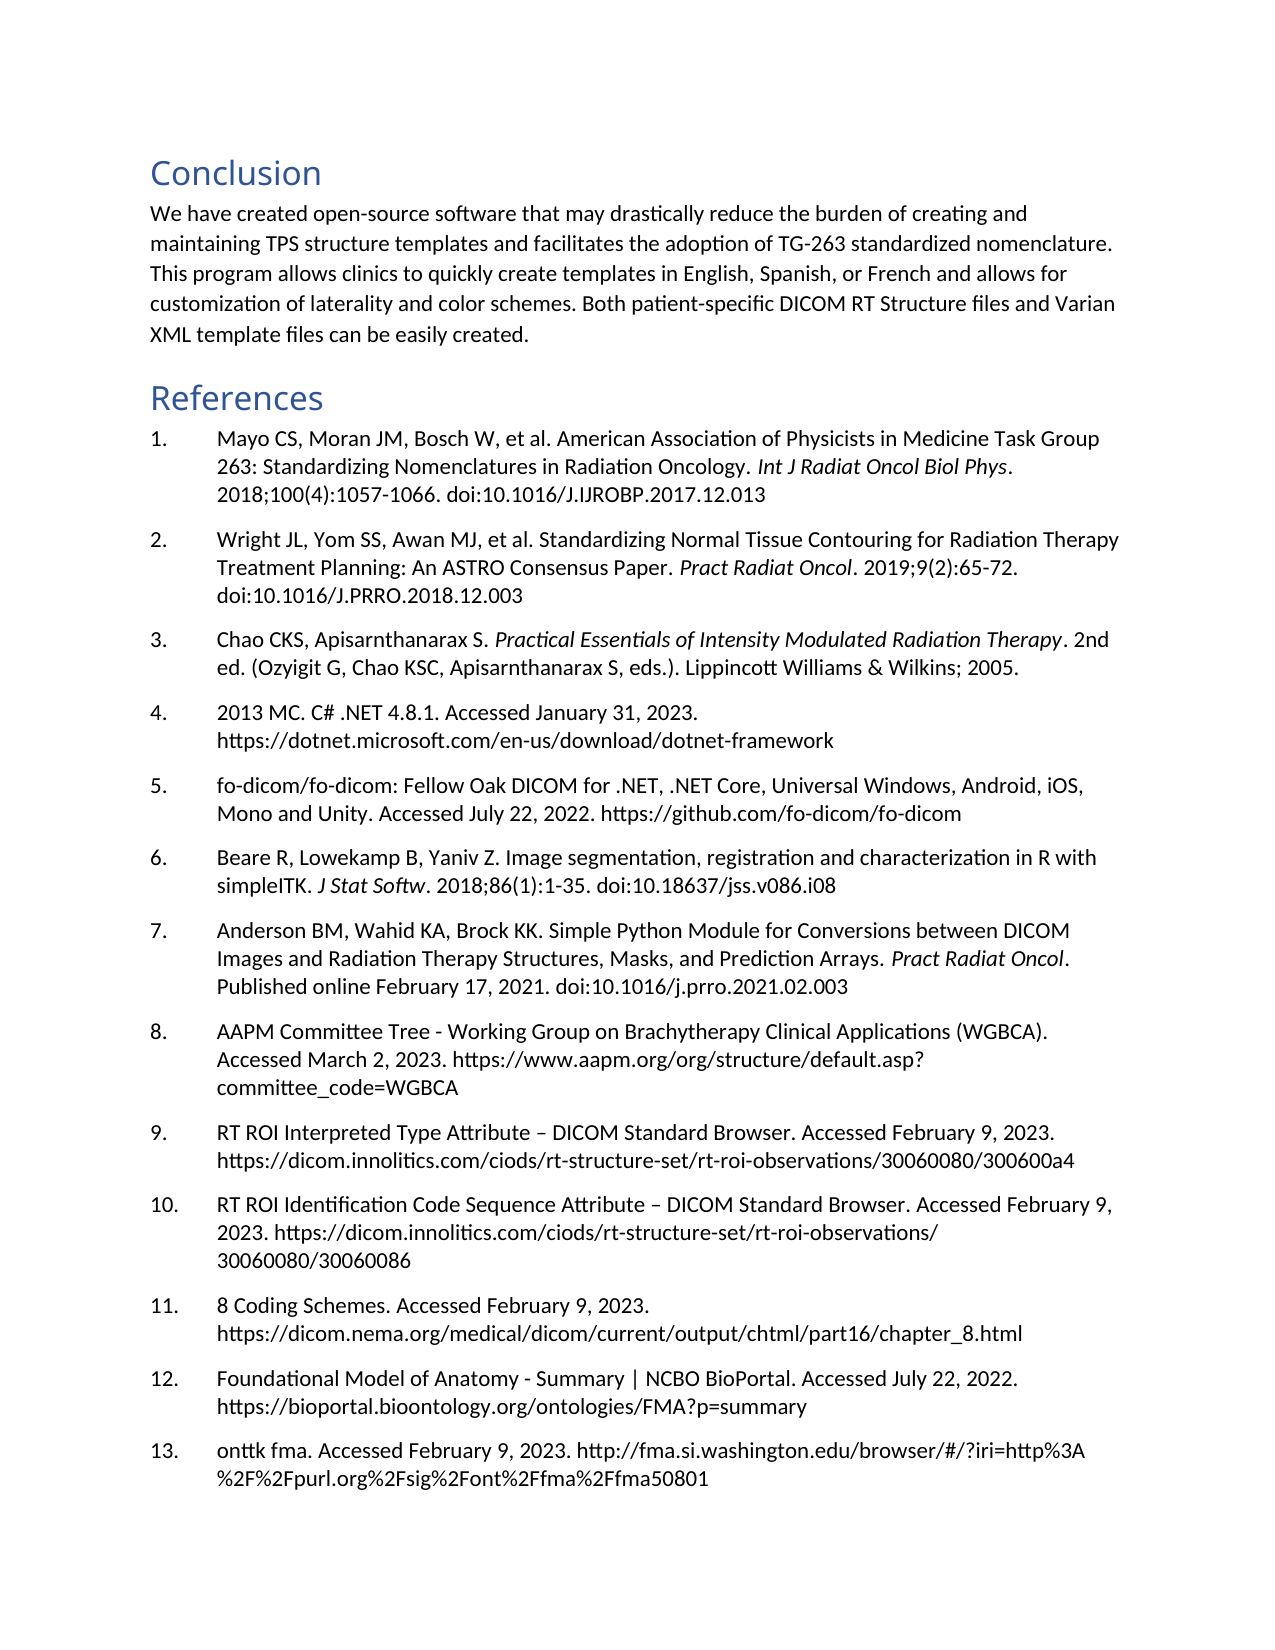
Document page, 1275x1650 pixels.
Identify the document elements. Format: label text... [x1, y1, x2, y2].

text 2. Wright JL, Yom SS, Awan MJ, et al. Standardizing Normal Tissue Contouring for Radiation Therapy Treatment Planning: An ASTRO Consensus Paper. Pract Radiat Oncol. 2019;9(2):65-72. doi:10.1016/J.PRRO.2018.12.003 [150, 525, 1125, 609]
subtitle References [150, 375, 1125, 420]
text We have created open-source software that may drastically reduce the burden of creating and maintaining TPS structure templates and facilitates the adoption of TG-263 standardized nomenclature. This program allows clinics to quickly create templates in English, Spanish, or French and allows for customization of laterality and color schemes. Both patient-specific DICOM RT Structure files and Varian XML template files can be easily created. [150, 199, 1125, 348]
text 3. Chao CKS, Apisarnthanarax S. Practical Essentials of Intensity Modulated Radiation Therapy. 2nd ed. (Ozyigit G, Chao KSC, Apisarnthanarax S, eds.). Lippincott Williams & Wilkins; 2005. [150, 625, 1125, 681]
text 4. 2013 MC. C# .NET 4.8.1. Accessed January 31, 2023. https://dotnet.microsoft.com/en-us/download/dotnet-framework [150, 698, 1125, 754]
text 12. Foundational Model of Anatomy - Summary | NCBO BioPortal. Accessed July 22, 2022. https://bioportal.bioontology.org/ontologies/FMA?p=summary [150, 1364, 1125, 1420]
text 7. Anderson BM, Wahid KA, Brock KK. Simple Python Module for Conversions between DICOM Images and Radiation Therapy Structures, Masks, and Prediction Arrays. Pract Radiat Oncol. Published online February 17, 2021. doi:10.1016/j.prro.2021.02.003 [150, 916, 1125, 1000]
text 5. fo-dicom/fo-dicom: Fellow Oak DICOM for .NET, .NET Core, Universal Windows, Android, iOS, Mono and Unity. Accessed July 22, 2022. https://github.com/fo-dicom/fo-dicom [150, 771, 1125, 827]
subtitle Conclusion [150, 150, 1125, 195]
text 8. AAPM Committee Tree - Working Group on Brachytherapy Clinical Applications (WGBCA). Accessed March 2, 2023. https://www.aapm.org/org/structure/default.asp?committee_code=WGBCA [150, 1017, 1125, 1101]
text 6. Beare R, Lowekamp B, Yaniv Z. Image segmentation, registration and characterization in R with simpleITK. J Stat Softw. 2018;86(1):1-35. doi:10.18637/jss.v086.i08 [150, 843, 1125, 899]
text 13. onttk fma. Accessed February 9, 2023. http://fma.si.washington.edu/browser/#/?iri=http%3A%2F%2Fpurl.org%2Fsig%2Font%2Ffma%2Ffma50801 [150, 1437, 1125, 1493]
text 11. 8 Coding Schemes. Accessed February 9, 2023. https://dicom.nema.org/medical/dicom/current/output/chtml/part16/chapter_8.html [150, 1291, 1125, 1347]
text 1. Mayo CS, Moran JM, Bosch W, et al. American Association of Physicists in Medicine Task Group 263: Standardizing Nomenclatures in Radiation Oncology. Int J Radiat Oncol Biol Phys. 2018;100(4):1057-1066. doi:10.1016/J.IJROBP.2017.12.013 [150, 424, 1125, 508]
